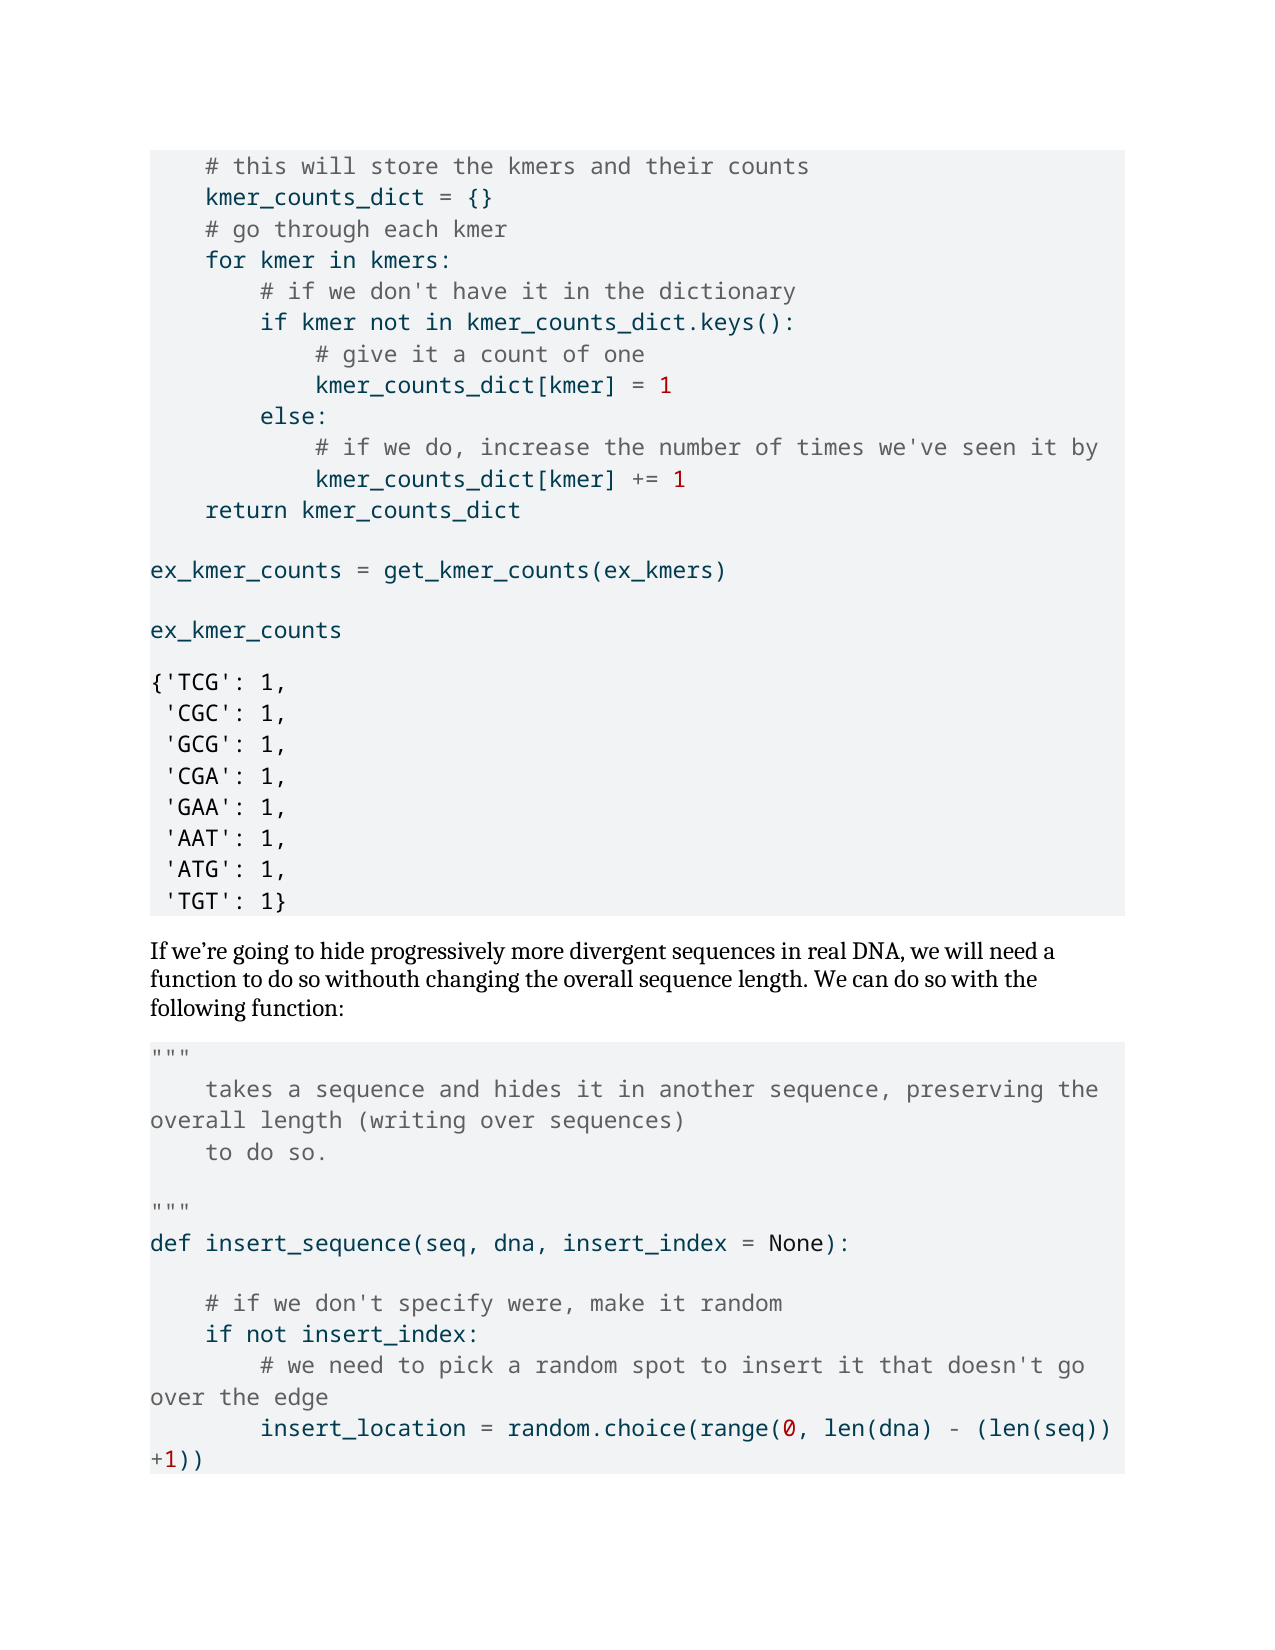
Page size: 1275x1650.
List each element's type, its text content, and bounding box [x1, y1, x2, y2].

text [150, 1042, 1125, 1474]
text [150, 150, 1125, 645]
text {'TCG': 1, 'CGC': 1, 'GCG': 1, 'CGA': 1, 'GAA': 1, 'AAT': 1, 'ATG': 1, 'TGT': 1} [150, 666, 1125, 916]
text If we’re going to hide progressively more divergent sequences in real DNA, we will need a function to do so withouth changing the overall sequence length. We can do so with the following function: [150, 937, 1125, 1023]
